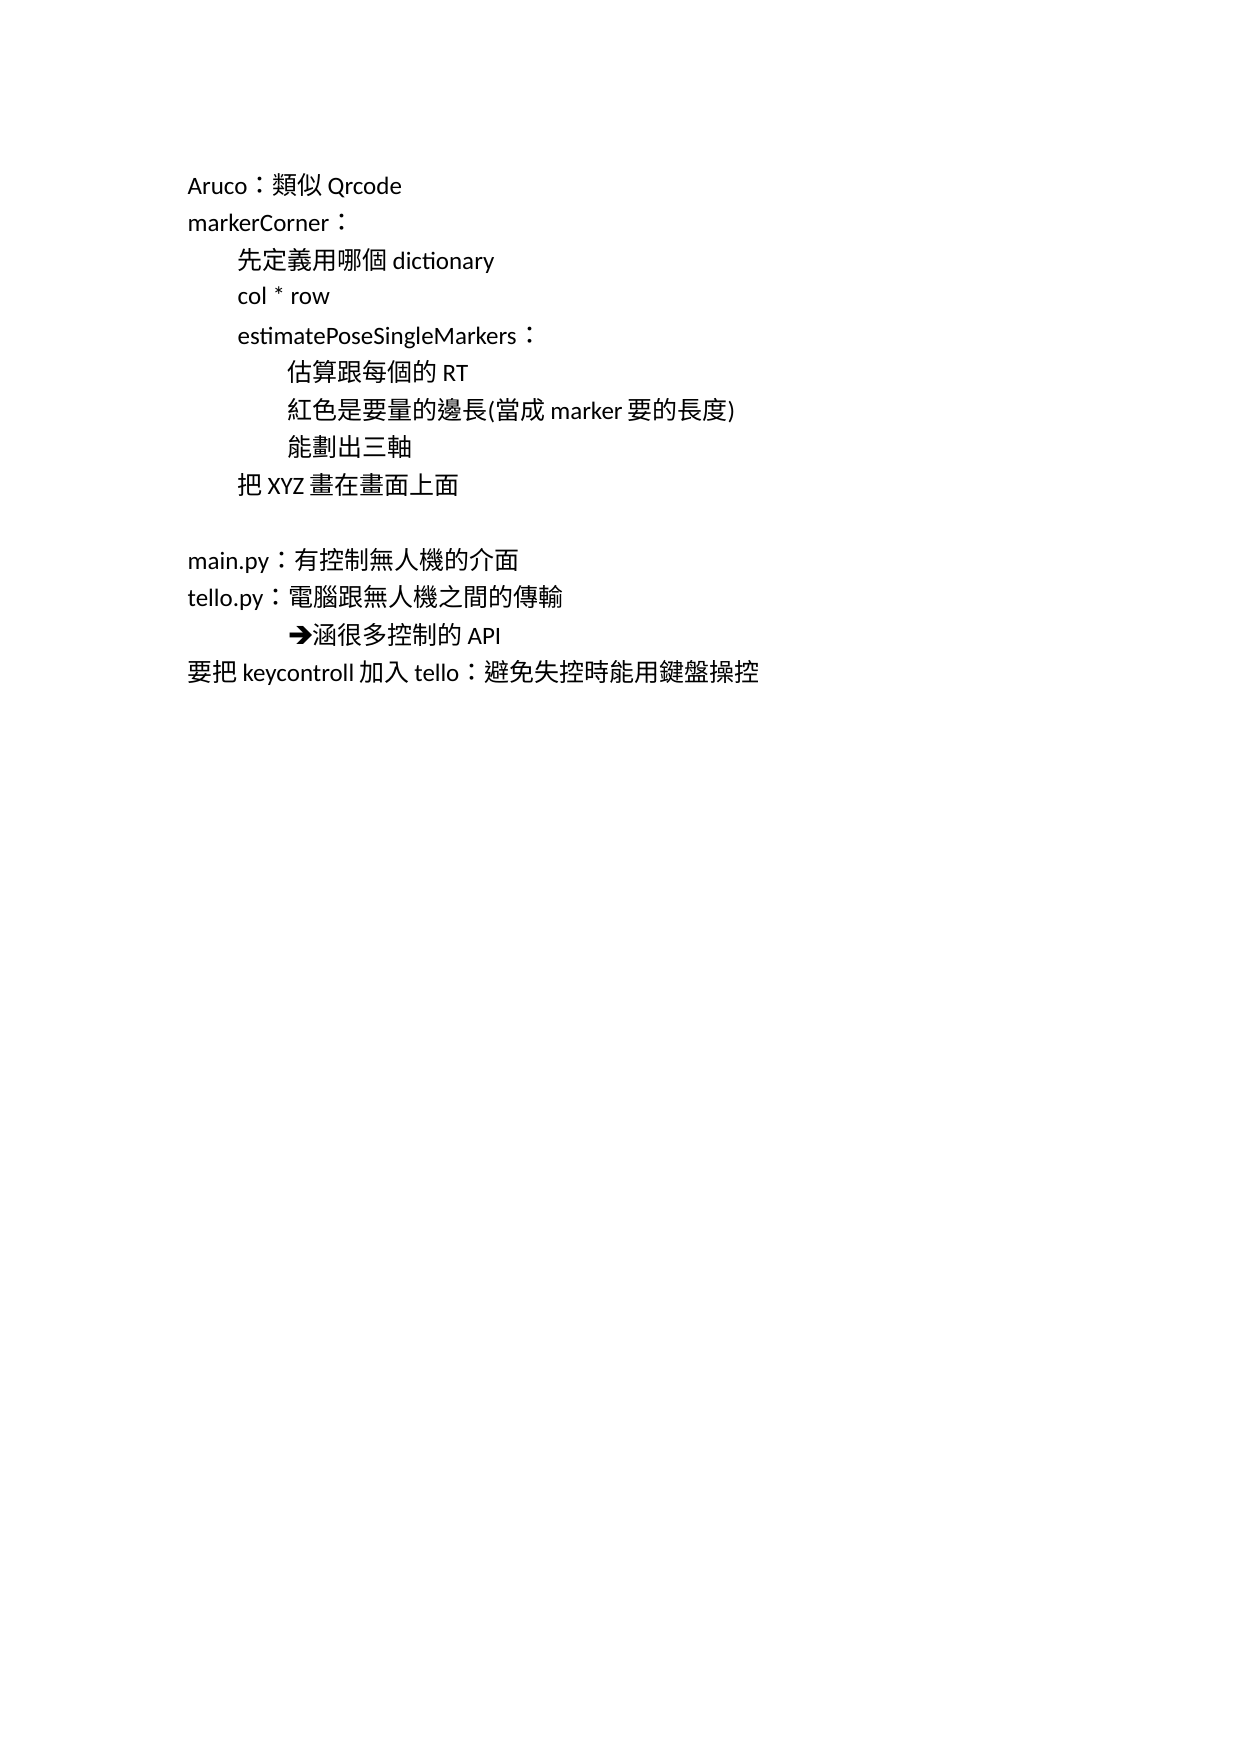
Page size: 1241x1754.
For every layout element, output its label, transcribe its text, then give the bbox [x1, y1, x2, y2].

text estimatePoseSingleMarkers： [187, 314, 1053, 352]
text 能劃出三軸 [237, 427, 1053, 464]
text 估算跟每個的RT [237, 352, 1053, 389]
text Aruco：類似Qrcode [187, 164, 1053, 202]
text 要把keycontroll加入tello：避免失控時能用鍵盤操控 [187, 652, 1053, 689]
text col * row [187, 277, 1053, 314]
text 涵很多控制的API [187, 614, 1053, 652]
text markerCorner： [187, 202, 1053, 239]
text 把XYZ畫在畫面上面 [237, 464, 1053, 502]
text tello.py：電腦跟無人機之間的傳輸 [187, 577, 1053, 614]
text 先定義用哪個dictionary [187, 239, 1053, 277]
text 紅色是要量的邊長(當成marker要的長度) [237, 389, 1053, 427]
text main.py：有控制無人機的介面 [187, 539, 1053, 577]
